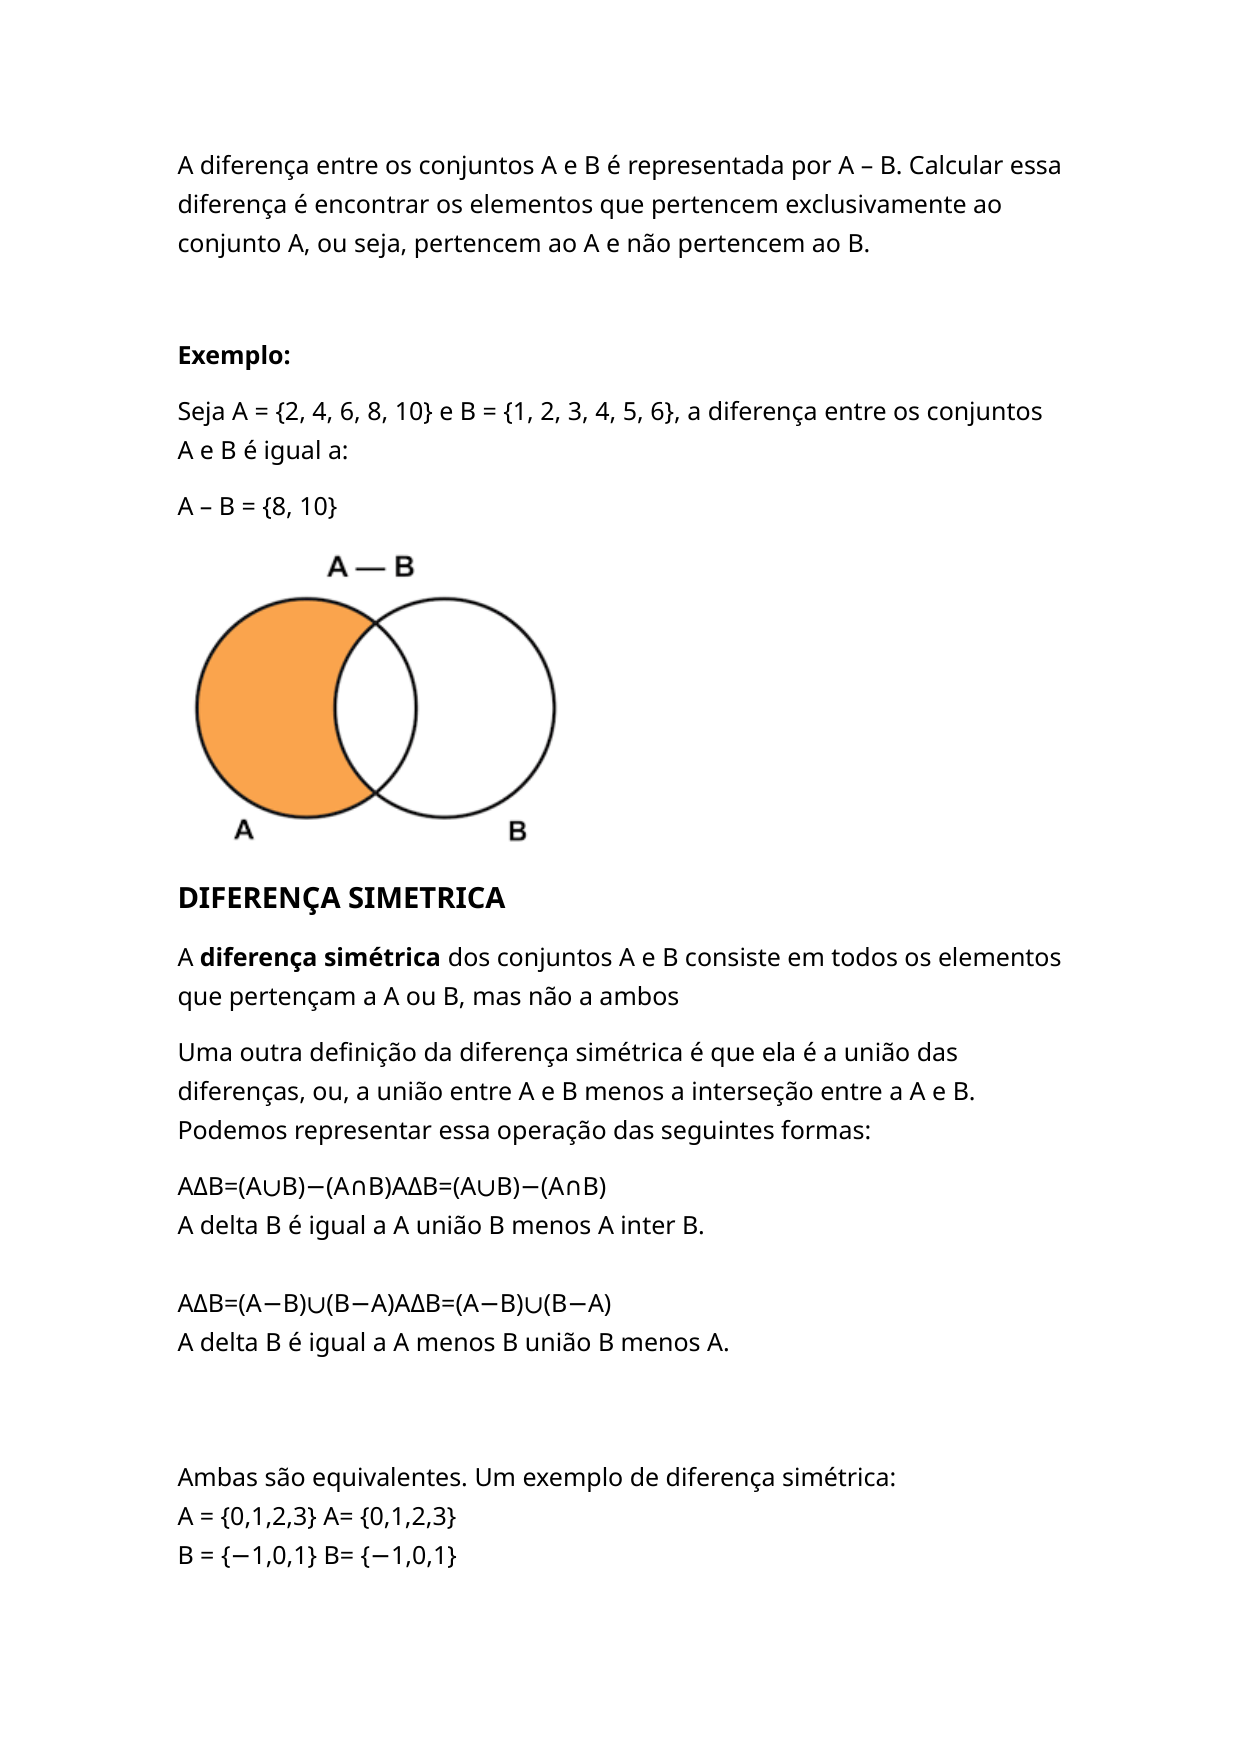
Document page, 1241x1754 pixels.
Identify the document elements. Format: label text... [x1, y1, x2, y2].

text A – B = {8, 10} [177, 488, 1063, 522]
text AΔB=(A∪B)−(A∩B)AΔB=(A∪B)−(A∩B) A delta B é igual a A união B menos A inter B. AΔB=(A−B)∪(B−A)AΔB=(A−B)∪(B−A) A delta B é igual a A menos B união B menos A. [177, 1168, 1063, 1398]
text DIFERENÇA SIMETRICA [177, 877, 1063, 917]
text Seja A = {2, 4, 6, 8, 10} e B = {1, 2, 3, 4, 5, 6}, a diferença entre os conjuntos A e B é igual a: [177, 393, 1063, 467]
text A diferença entre os conjuntos A e B é representada por A – B. Calcular essa diferença é encontrar os elementos que pertencem exclusivamente ao conjunto A, ou seja, pertencem ao A e não pertencem ao B. [177, 148, 1063, 260]
text A diferença simétrica dos conjuntos A e B consiste em todos os elementos que pertençam a A ou B, mas não a ambos [177, 939, 1063, 1012]
picture [177, 544, 573, 856]
text Exemplo: [177, 338, 1063, 372]
text Uma outra definição da diferença simétrica é que ela é a união das diferenças, ou, a união entre A e B menos a interseção entre a A e B. Podemos representar essa operação das seguintes formas: [177, 1034, 1063, 1147]
